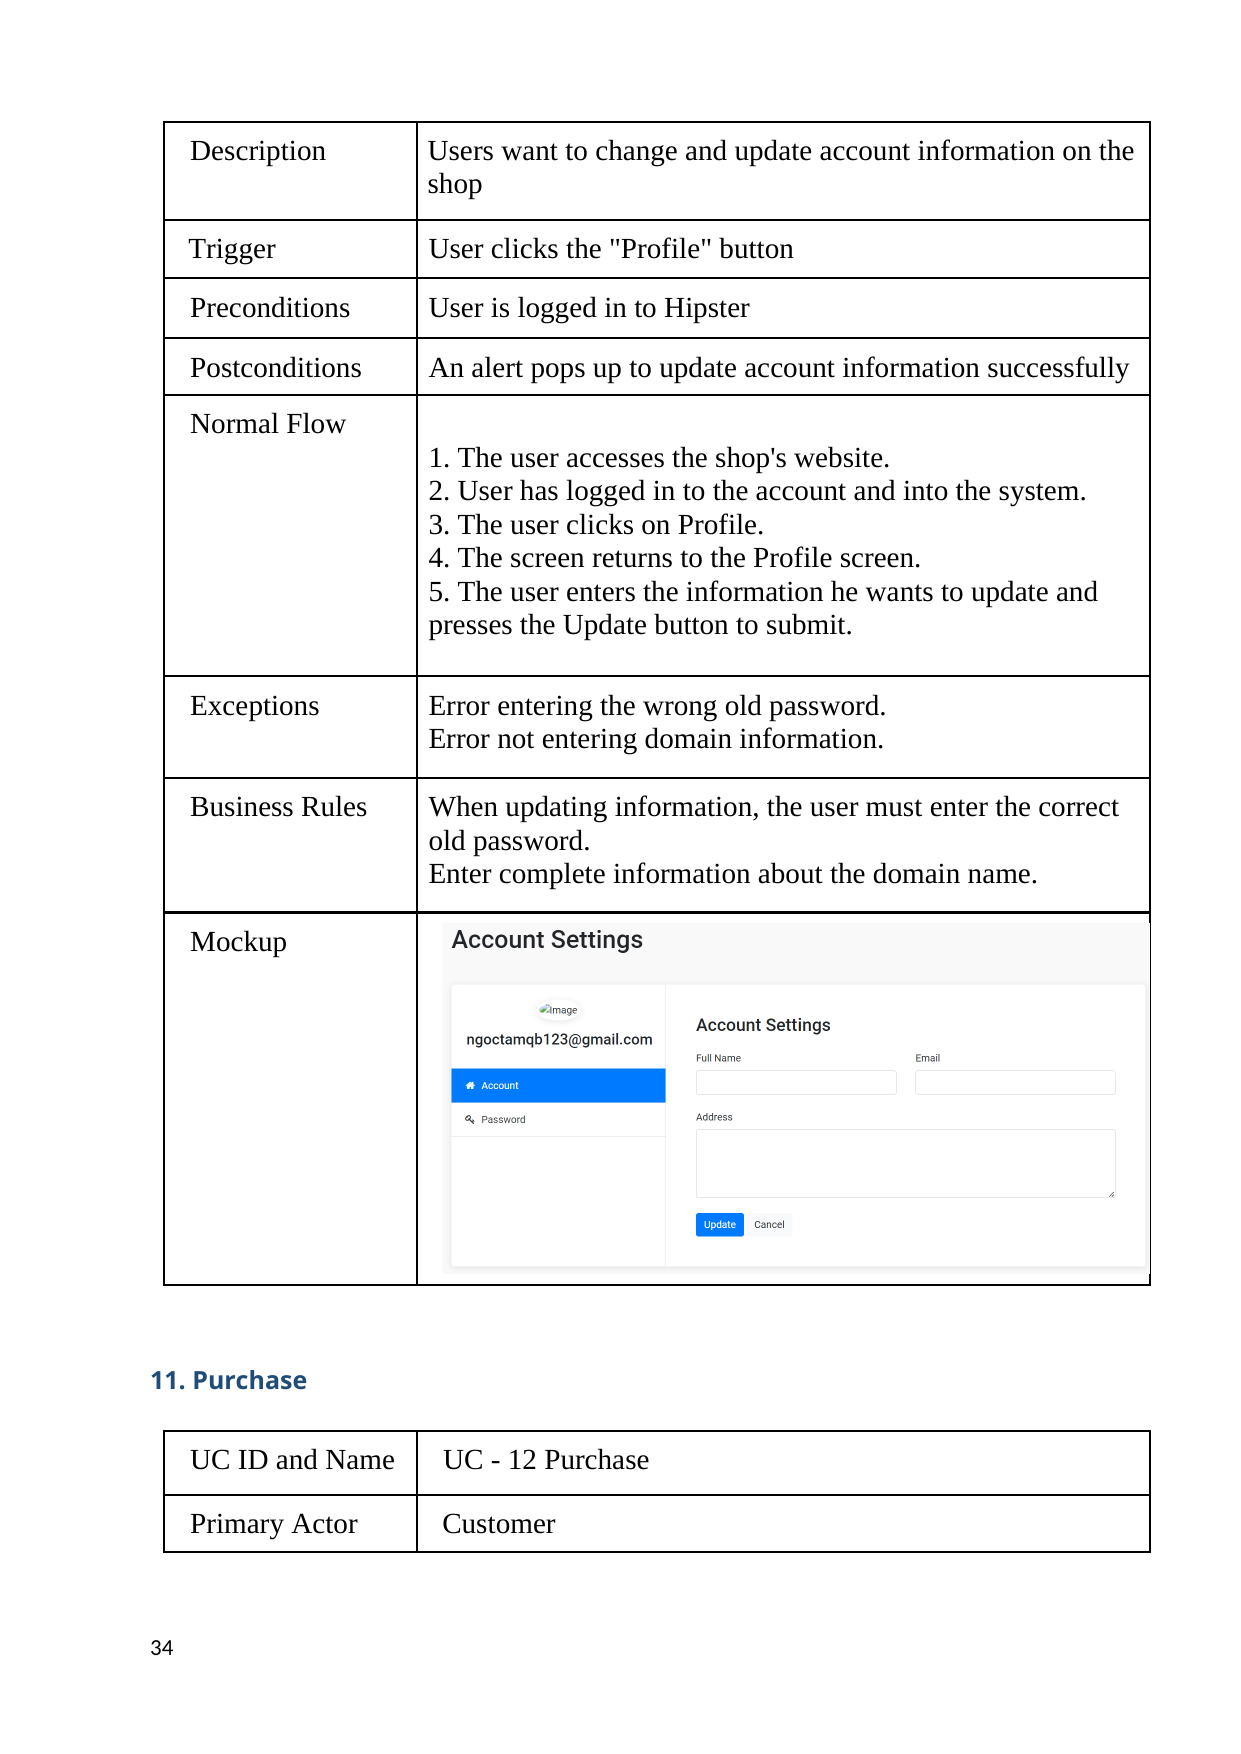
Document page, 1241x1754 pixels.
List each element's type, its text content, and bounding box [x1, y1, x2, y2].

table_cell User clicks the "Profile" button [418, 221, 1149, 277]
table_cell Users want to change and update account information on the shop [418, 123, 1149, 219]
table_cell Primary Actor [165, 1496, 416, 1551]
table_cell User is logged in to Hipster [418, 279, 1149, 337]
table_header UC ID and Name [165, 1432, 416, 1494]
picture [442, 923, 1150, 1274]
table_cell Mockup [165, 914, 416, 1284]
subtitle 11. Purchase [150, 1362, 1093, 1396]
table_cell [418, 914, 1149, 1284]
table_cell Normal Flow [165, 396, 416, 675]
table_cell Error entering the wrong old password. Error not entering domain information. [418, 677, 1149, 777]
table_cell Preconditions [165, 279, 416, 337]
table_cell 1. The user accesses the shop's website. 2. User has logged in to the account and into the system. 3. The user clicks on Profile. 4. The screen returns to the Profile screen. 5. The user enters the information he wants to update and presses the Update button to submit. [418, 396, 1149, 675]
table_cell Business Rules [165, 779, 416, 911]
table_cell Exceptions [165, 677, 416, 777]
table_cell Description [165, 123, 416, 219]
table_cell An alert pops up to update account information successfully [418, 339, 1149, 394]
table_cell Postconditions [165, 339, 416, 394]
table_cell Trigger [165, 221, 416, 277]
table_header UC - 12 Purchase [418, 1432, 1149, 1494]
table_cell Customer [418, 1496, 1149, 1551]
table_cell When updating information, the user must enter the correct old password. Enter complete information about the domain name. [418, 779, 1149, 911]
